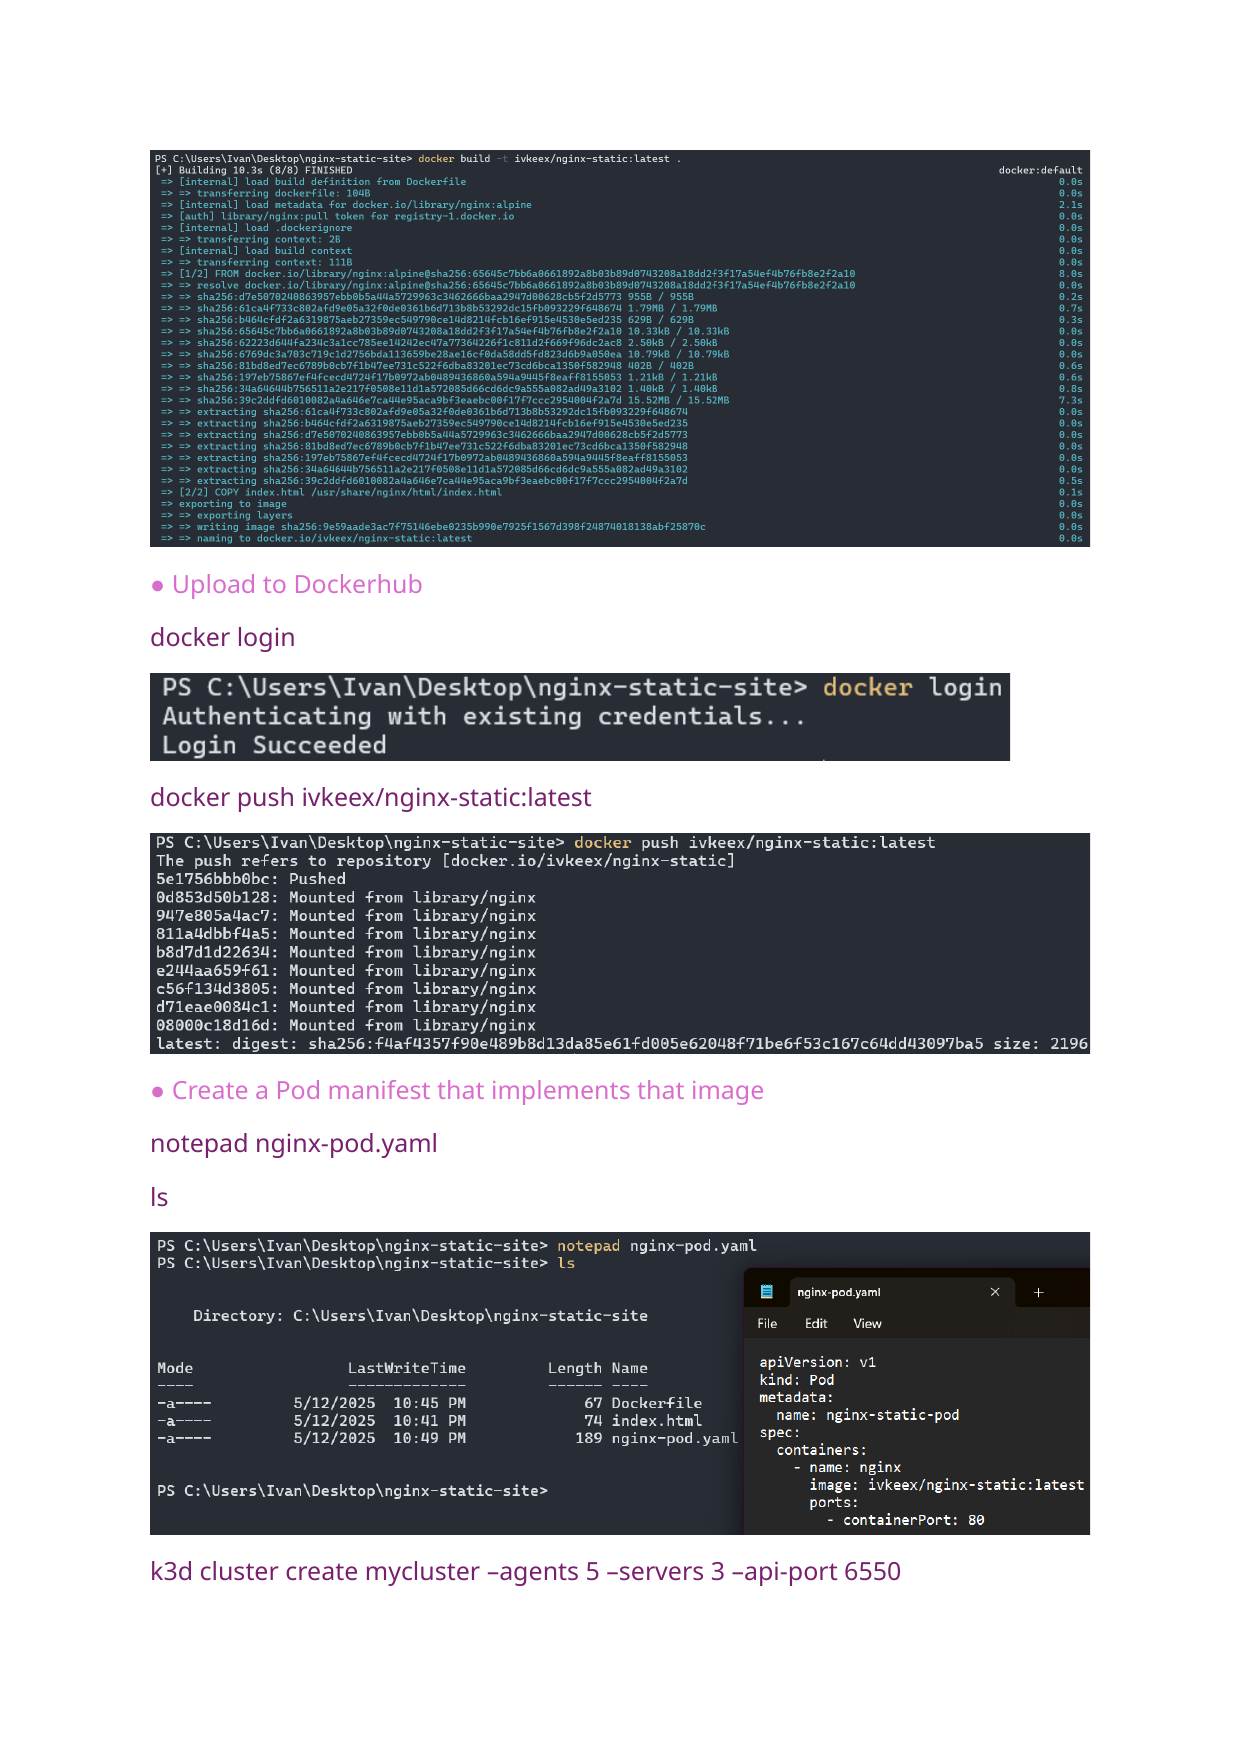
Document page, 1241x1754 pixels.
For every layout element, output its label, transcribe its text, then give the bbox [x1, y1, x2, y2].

picture [150, 1232, 1091, 1535]
picture [150, 150, 1091, 547]
text ● Upload to Dockerhub [150, 566, 1090, 600]
text notepad nginx-pod.yaml [150, 1126, 1090, 1160]
text k3d cluster create mycluster –agents 5 –servers 3 –api-port 6550 [150, 1553, 1090, 1587]
text ls [150, 1179, 1090, 1213]
text docker push ivkeex/nginx-static:latest [150, 780, 1090, 814]
picture [150, 833, 1091, 1054]
picture [150, 673, 1011, 761]
text docker login [150, 620, 1090, 654]
text ● Create a Pod manifest that implements that image [150, 1073, 1090, 1107]
